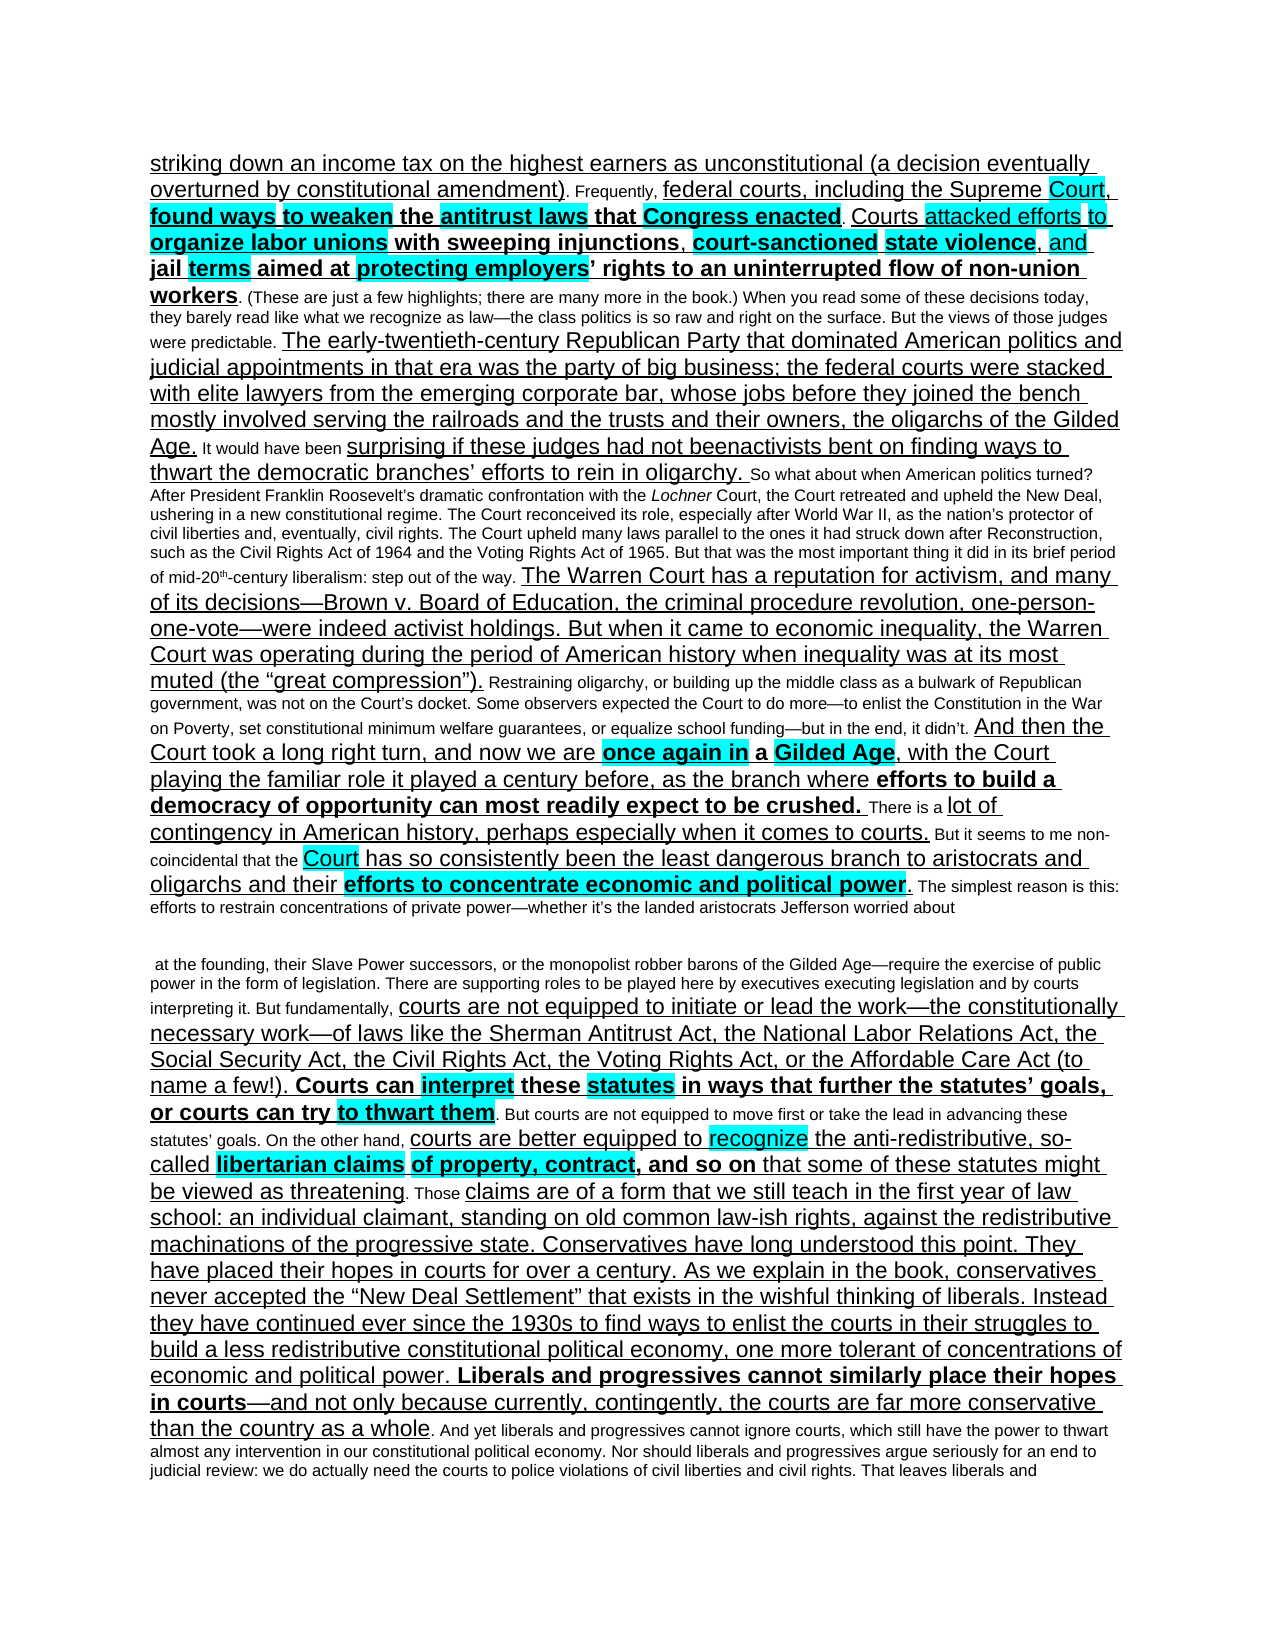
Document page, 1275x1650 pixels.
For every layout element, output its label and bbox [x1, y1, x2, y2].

text [150, 150, 1125, 917]
text [150, 955, 1125, 1480]
